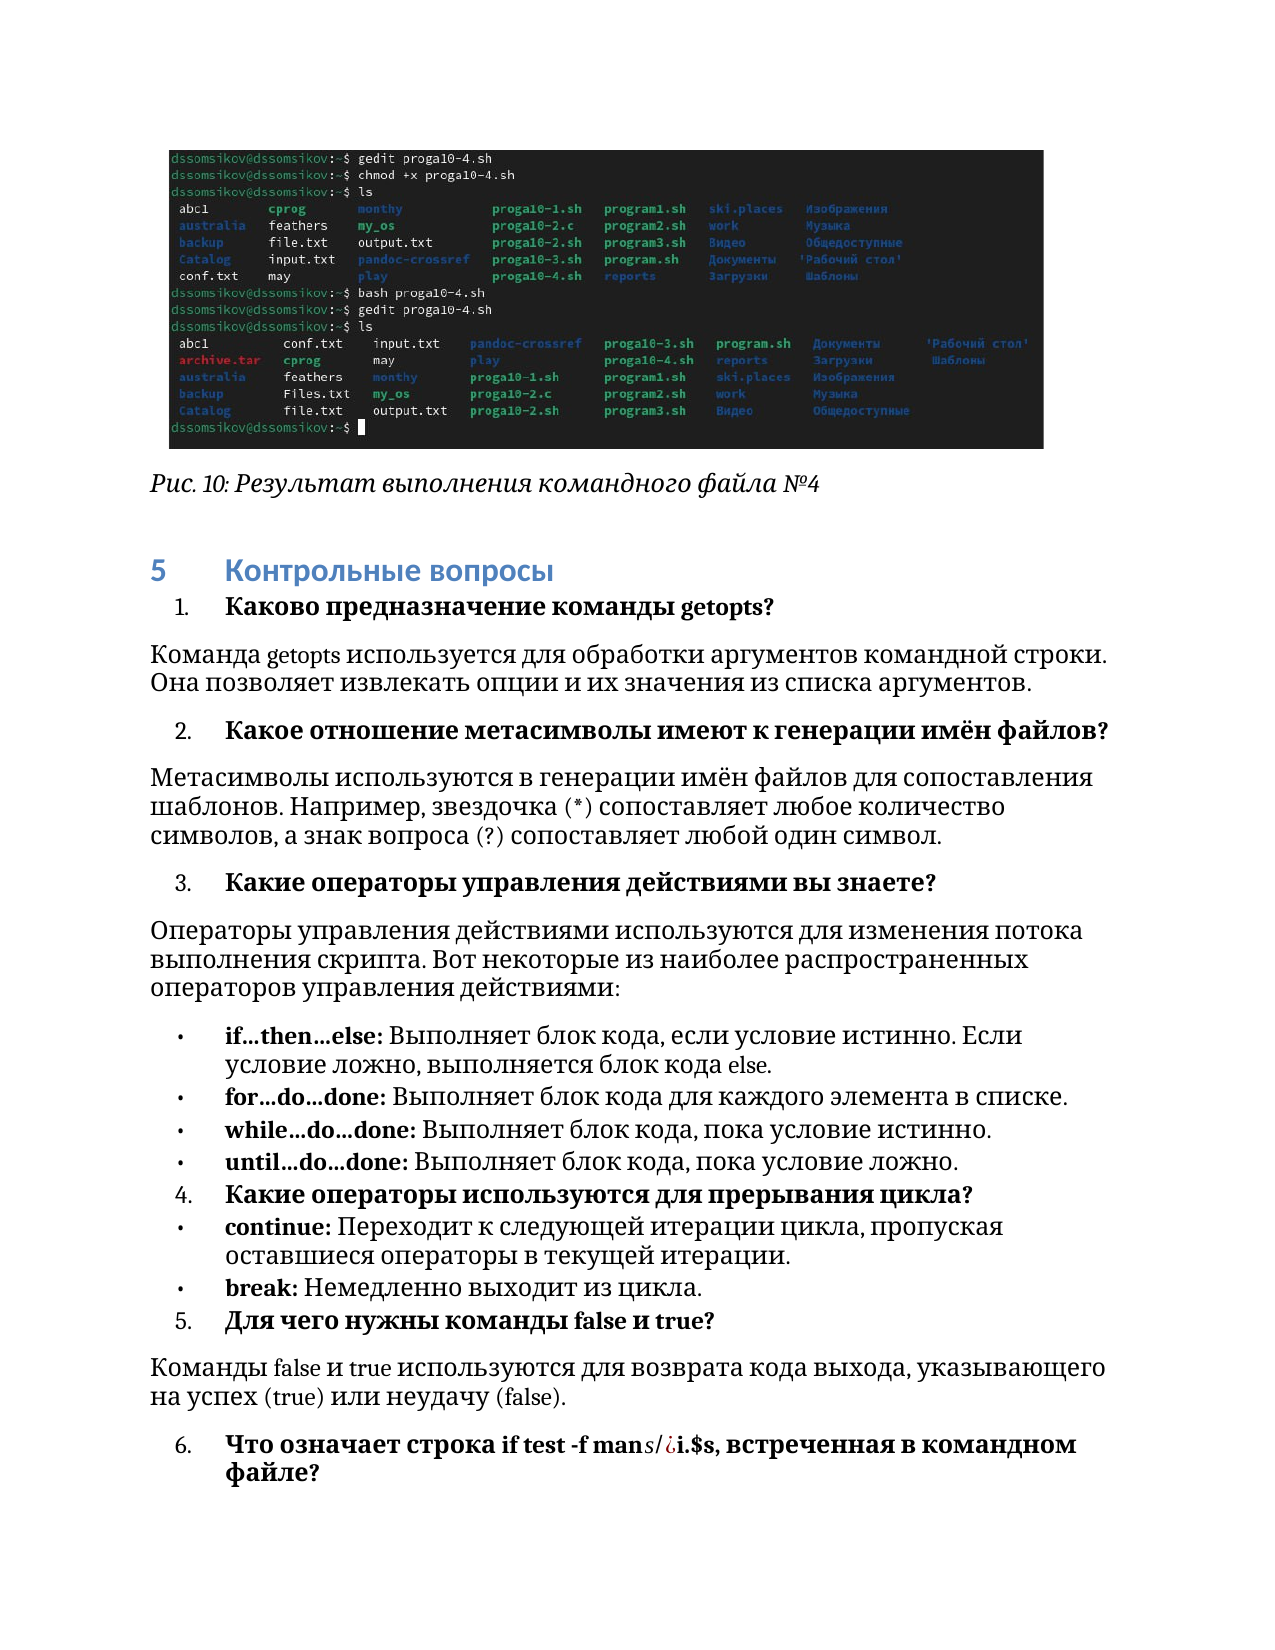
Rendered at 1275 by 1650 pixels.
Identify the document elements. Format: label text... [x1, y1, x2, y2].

text Команда getopts используется для обработки аргументов командной строки. Она позволяет извлекать опции и их значения из списка аргументов. [150, 641, 1125, 698]
list for…do…done: Выполняет блок кода для каждого элемента в списке. [175, 1083, 1125, 1112]
subtitle 5 Контрольные вопросы [150, 549, 1125, 589]
list Какие операторы управления действиями вы знаете? [175, 869, 1125, 898]
list until…do…done: Выполняет блок кода, пока условие ложно. [175, 1148, 1125, 1177]
text Рис. 10: Результат выполнения командного файла №4 [150, 470, 1125, 499]
list Какое отношение метасимволы имеют к генерации имён файлов? [175, 717, 1125, 746]
list break: Немедленно выходит из цикла. [175, 1274, 1125, 1303]
list Каково предназначение команды getopts? [175, 593, 1125, 622]
list Какие операторы используются для прерывания цикла? [175, 1181, 1125, 1209]
list if…then…else: Выполняет блок кода, если условие истинно. Если условие ложно, выполняется блок кода else. [175, 1022, 1125, 1079]
text Метасимволы используются в генерации имён файлов для сопоставления шаблонов. Например, звездочка (*) сопоставляет любое количество символов, а знак вопроса (?) сопоставляет любой один символ. [150, 764, 1125, 851]
list continue: Переходит к следующей итерации цикла, пропуская оставшиеся операторы в текущей итерации. [175, 1213, 1125, 1271]
text Операторы управления действиями используются для изменения потока выполнения скрипта. Вот некоторые из наиболее распространенных операторов управления действиями: [150, 917, 1125, 1003]
list Для чего нужны команды false и true? [175, 1307, 1125, 1336]
picture [168, 150, 1044, 449]
text Команды false и true используются для возврата кода выхода, указывающего на успех (true) или неудачу (false). [150, 1354, 1125, 1412]
list Что означает строка if test -f mani.$s, встреченная в командном файле? [175, 1431, 1125, 1488]
list while…do…done: Выполняет блок кода, пока условие истинно. [175, 1116, 1125, 1144]
